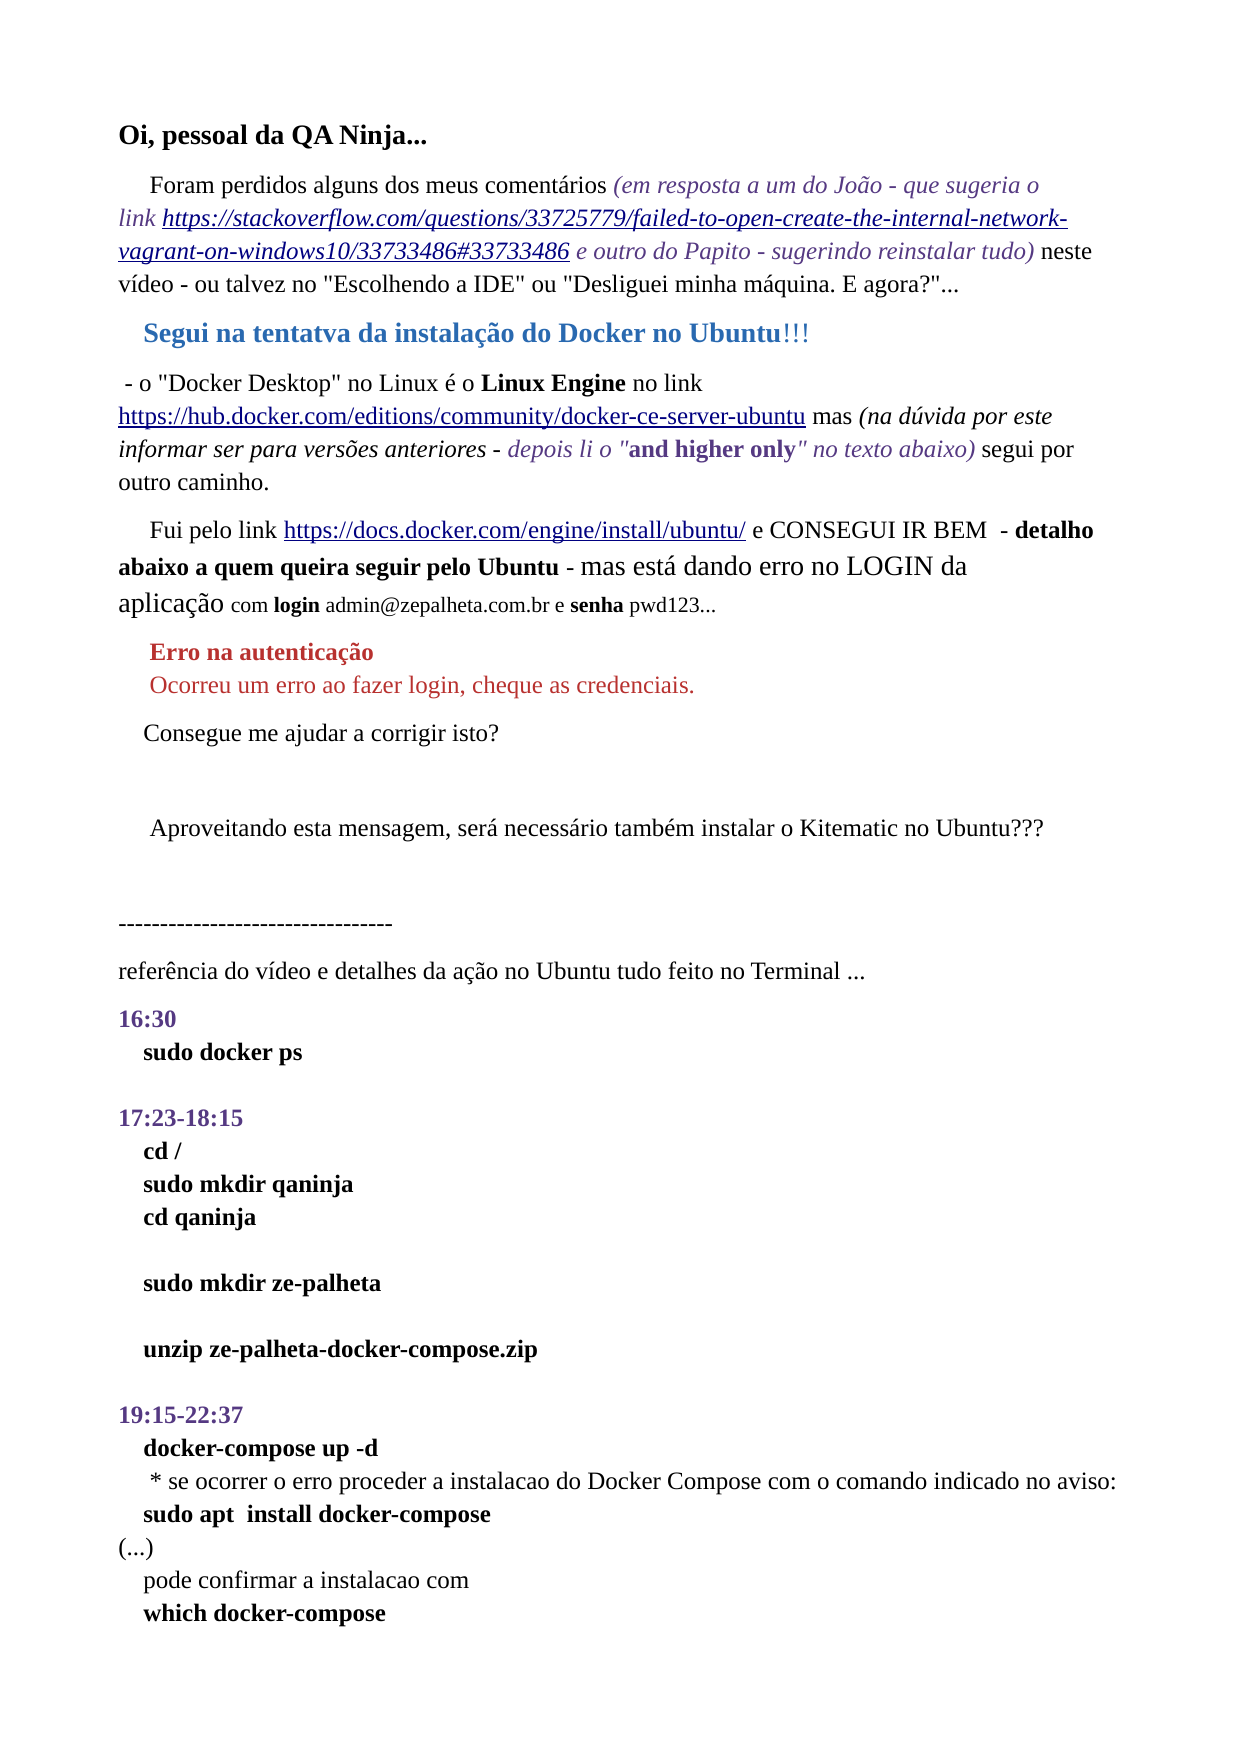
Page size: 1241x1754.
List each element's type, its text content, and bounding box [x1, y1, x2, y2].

text Oi, pessoal da QA Ninja... [118, 118, 1122, 151]
text Segui na tentatva da instalação do Docker no Ubuntu!!! [118, 317, 1122, 349]
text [118, 1004, 1122, 1627]
text --------------------------------- [118, 908, 1122, 937]
text Consegue me ajudar a corrigir isto? [118, 718, 1122, 747]
text - o "Docker Desktop" no Linux é o Linux Engine no link https://hub.docker.com/editions/community/docker-ce-server-ubuntu mas (na dúvida por este informar ser para versões anteriores - depois li o "and higher only" no texto abaixo) segui por outro caminho. [118, 368, 1122, 496]
text Foram perdidos alguns dos meus comentários (em resposta a um do João - que sugeria o link https://stackoverflow.com/questions/33725779/failed-to-open-create-the-internal-network-vagrant-on-windows10/33733486#33733486 e outro do Papito - sugerindo reinstalar tudo) neste vídeo - ou talvez no "Escolhendo a IDE" ou "Desliguei minha máquina. E agora?"... [118, 170, 1122, 298]
text Erro na autenticação Ocorreu um erro ao fazer login, cheque as credenciais. [149, 637, 1122, 699]
text Aproveitando esta mensagem, será necessário também instalar o Kitematic no Ubuntu??? [118, 813, 1122, 842]
text referência do vídeo e detalhes da ação no Ubuntu tudo feito no Terminal ... [118, 956, 1122, 985]
text Fui pelo link https://docs.docker.com/engine/install/ubuntu/ e CONSEGUI IR BEM - detalho abaixo a quem queira seguir pelo Ubuntu - mas está dando erro no LOGIN da aplicação com login admin@zepalheta.com.br e senha pwd123... [118, 515, 1122, 618]
